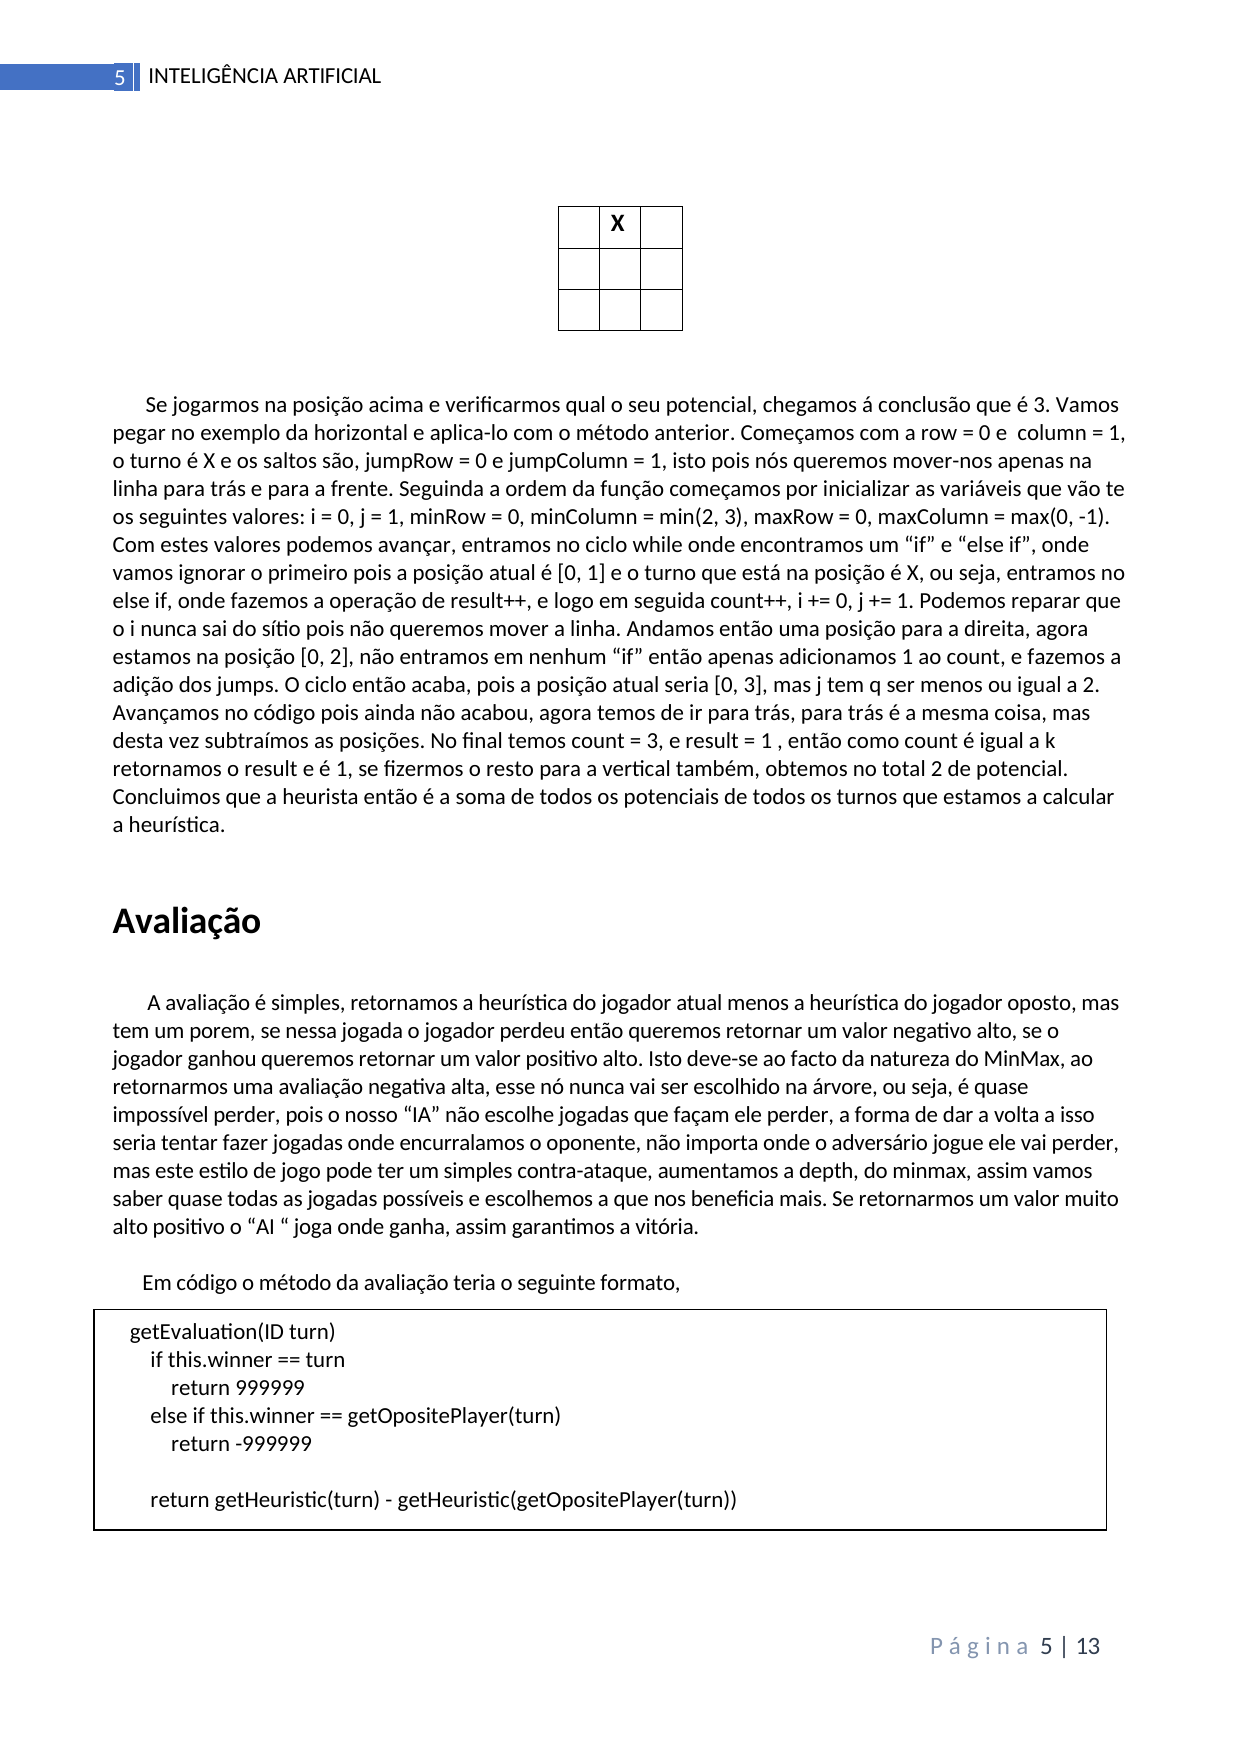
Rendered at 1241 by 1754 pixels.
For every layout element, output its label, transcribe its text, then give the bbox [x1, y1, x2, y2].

table_cell [641, 249, 682, 289]
text o turno é X e os saltos são, jumpRow = 0 e jumpColumn = 1, isto pois nós queremos mover-nos apenas na linha para trás e para a frente. Seguinda a ordem da função começamos por inicializar as variáveis que vão te os seguintes valores: i = 0, j = 1, minRow = 0, minColumn = min(2, 3), maxRow = 0, maxColumn = max(0, -1). Com estes valores podemos avançar, entramos no ciclo while onde encontramos um “if” e “else if”, onde vamos ignorar o primeiro pois a posição atual é [0, 1] e o turno que está na posição é X, ou seja, entramos no else if, onde fazemos a operação de result++, e logo em seguida count++, i += 0, j += 1. Podemos reparar que o i nunca sai do sítio pois não queremos mover a linha. Andamos então uma posição para a direita, agora estamos na posição [0, 2], não entramos em nenhum “if” então apenas adicionamos 1 ao count, e fazemos a adição dos jumps. O ciclo então acaba, pois a posição atual seria [0, 3], mas j tem q ser menos ou igual a 2. Avançamos no código pois ainda não acabou, agora temos de ir para trás, para trás é a mesma coisa, mas desta vez subtraímos as posições. No final temos count = 3, e result = 1 , então como count é igual a k retornamos o result e é 1, se fizermos o resto para a vertical também, obtemos no total 2 de potencial. [112, 446, 1128, 782]
table_cell [641, 290, 682, 330]
table_header X [600, 207, 640, 247]
text Em código o método da avaliação teria o seguinte formato, [112, 1268, 1128, 1296]
table_cell [559, 249, 599, 289]
table_cell [559, 290, 599, 330]
table_cell [600, 290, 640, 330]
text Se jogarmos na posição acima e verificarmos qual o seu potencial, chegamos á conclusão que é 3. Vamos pegar no exemplo da horizontal e aplica-lo com o método anterior. Começamos com a row = 0 e column = 1, [112, 390, 1128, 446]
text Avaliação [112, 897, 1128, 942]
text A avaliação é simples, retornamos a heurística do jogador atual menos a heurística do jogador oposto, mas tem um porem, se nessa jogada o jogador perdeu então queremos retornar um valor negativo alto, se o jogador ganhou queremos retornar um valor positivo alto. Isto deve-se ao facto da natureza do MinMax, ao retornarmos uma avaliação negativa alta, esse nó nunca vai ser escolhido na árvore, ou seja, é quase impossível perder, pois o nosso “IA” não escolhe jogadas que façam ele perder, a forma de dar a volta a isso seria tentar fazer jogadas onde encurralamos o oponente, não importa onde o adversário jogue ele vai perder, mas este estilo de jogo pode ter um simples contra-ataque, aumentamos a depth, do minmax, assim vamos saber quase todas as jogadas possíveis e escolhemos a que nos beneficia mais. Se retornarmos um valor muito alto positivo o “AI “ joga onde ganha, assim garantimos a vitória. [112, 988, 1128, 1240]
table_cell [600, 249, 640, 289]
table_header [559, 207, 599, 247]
table_header [641, 207, 682, 247]
text Concluimos que a heurista então é a soma de todos os potenciais de todos os turnos que estamos a calcular a heurística. [112, 782, 1128, 838]
